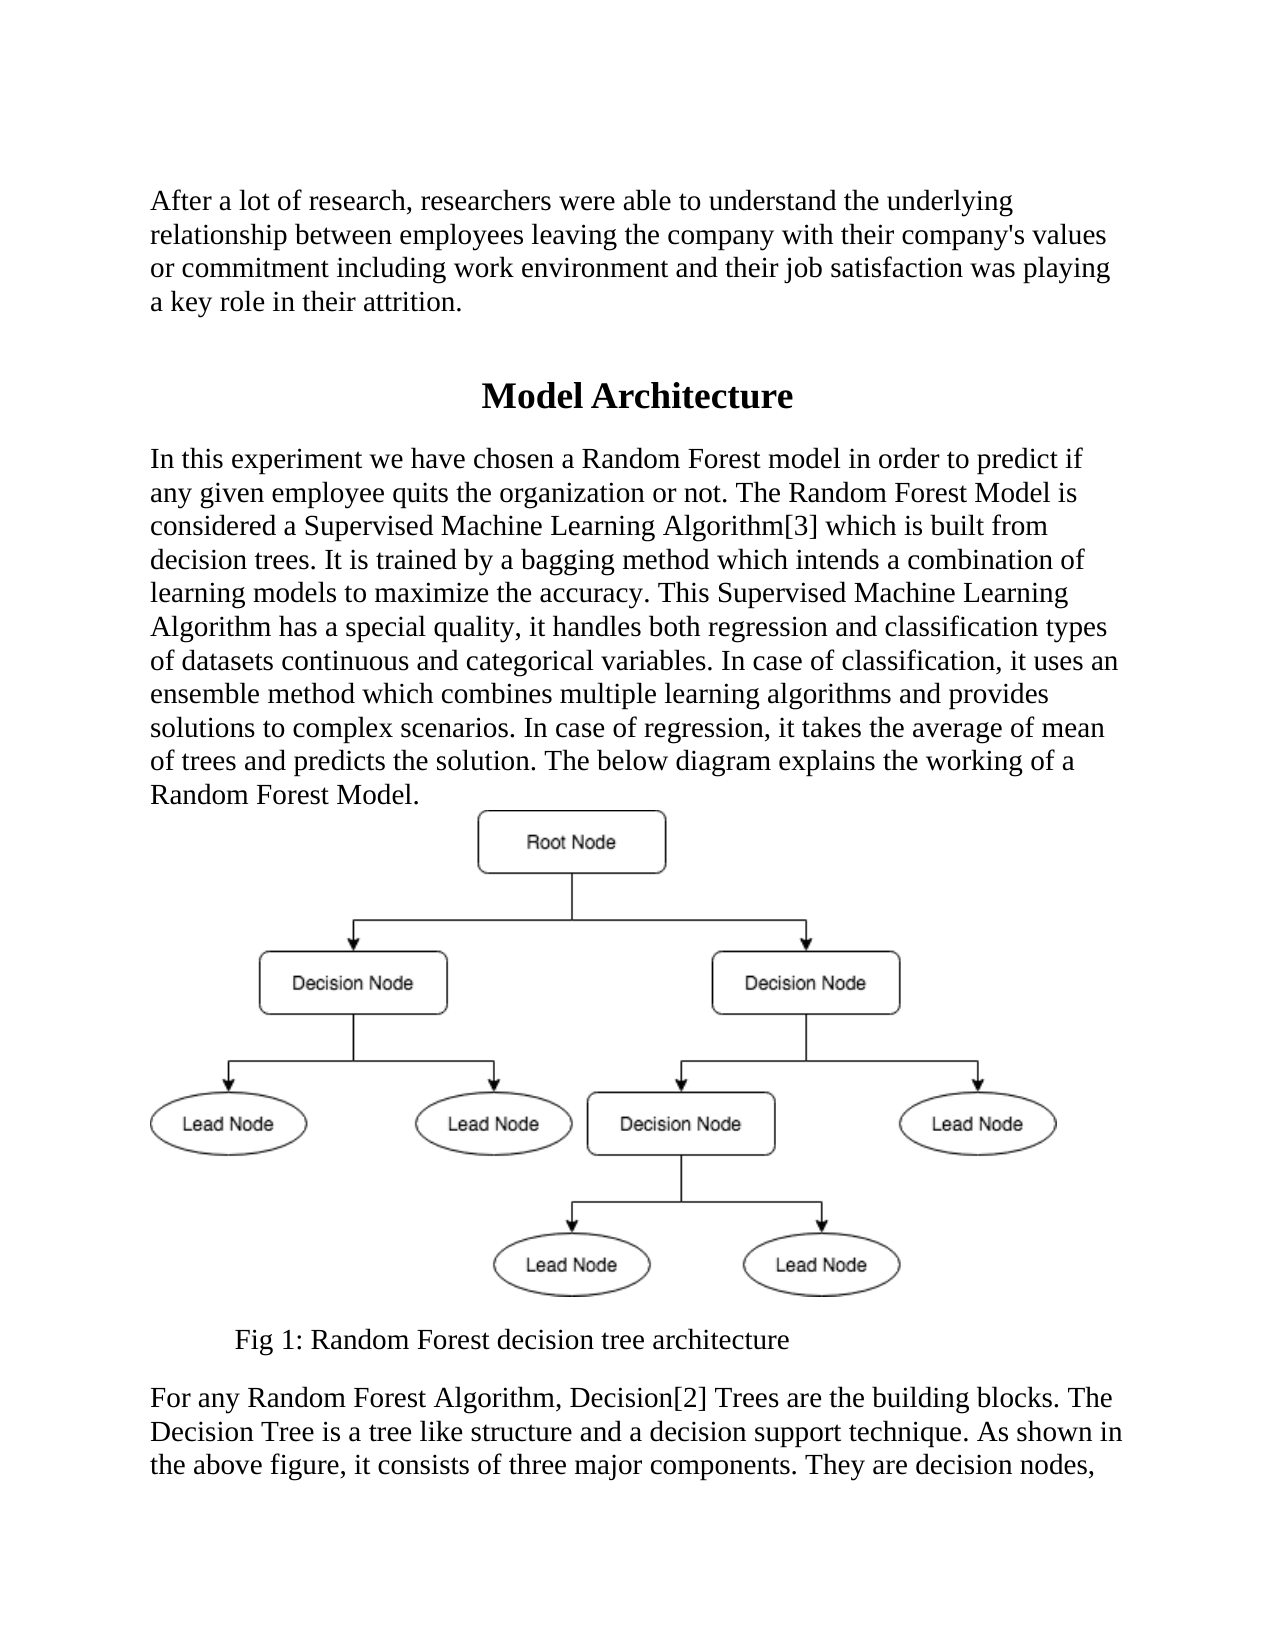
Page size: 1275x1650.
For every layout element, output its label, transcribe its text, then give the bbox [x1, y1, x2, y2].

text Fig 1: Random Forest decision tree architecture [150, 1322, 1125, 1355]
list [150, 1380, 1125, 1481]
picture [150, 810, 1057, 1297]
text Model Architecture [150, 373, 1125, 416]
list After a lot of research, researchers were able to understand the underlying relationship between employees leaving the company with their company's values or commitment including work environment and their job satisfaction was playing a key role in their attrition. [150, 183, 1125, 318]
list In this experiment we have chosen a Random Forest model in order to predict if any given employee quits the organization or not. The Random Forest Model is considered a Supervised Machine Learning Algorithm[3] which is built from decision trees. It is trained by a bagging method which intends a combination of learning models to maximize the accuracy. This Supervised Machine Learning Algorithm has a special quality, it handles both regression and classification types of datasets continuous and categorical variables. In case of classification, it uses an ensemble method which combines multiple learning algorithms and provides solutions to complex scenarios. In case of regression, it takes the average of mean of trees and predicts the solution. The below diagram explains the working of a Random Forest Model. [150, 441, 1125, 810]
